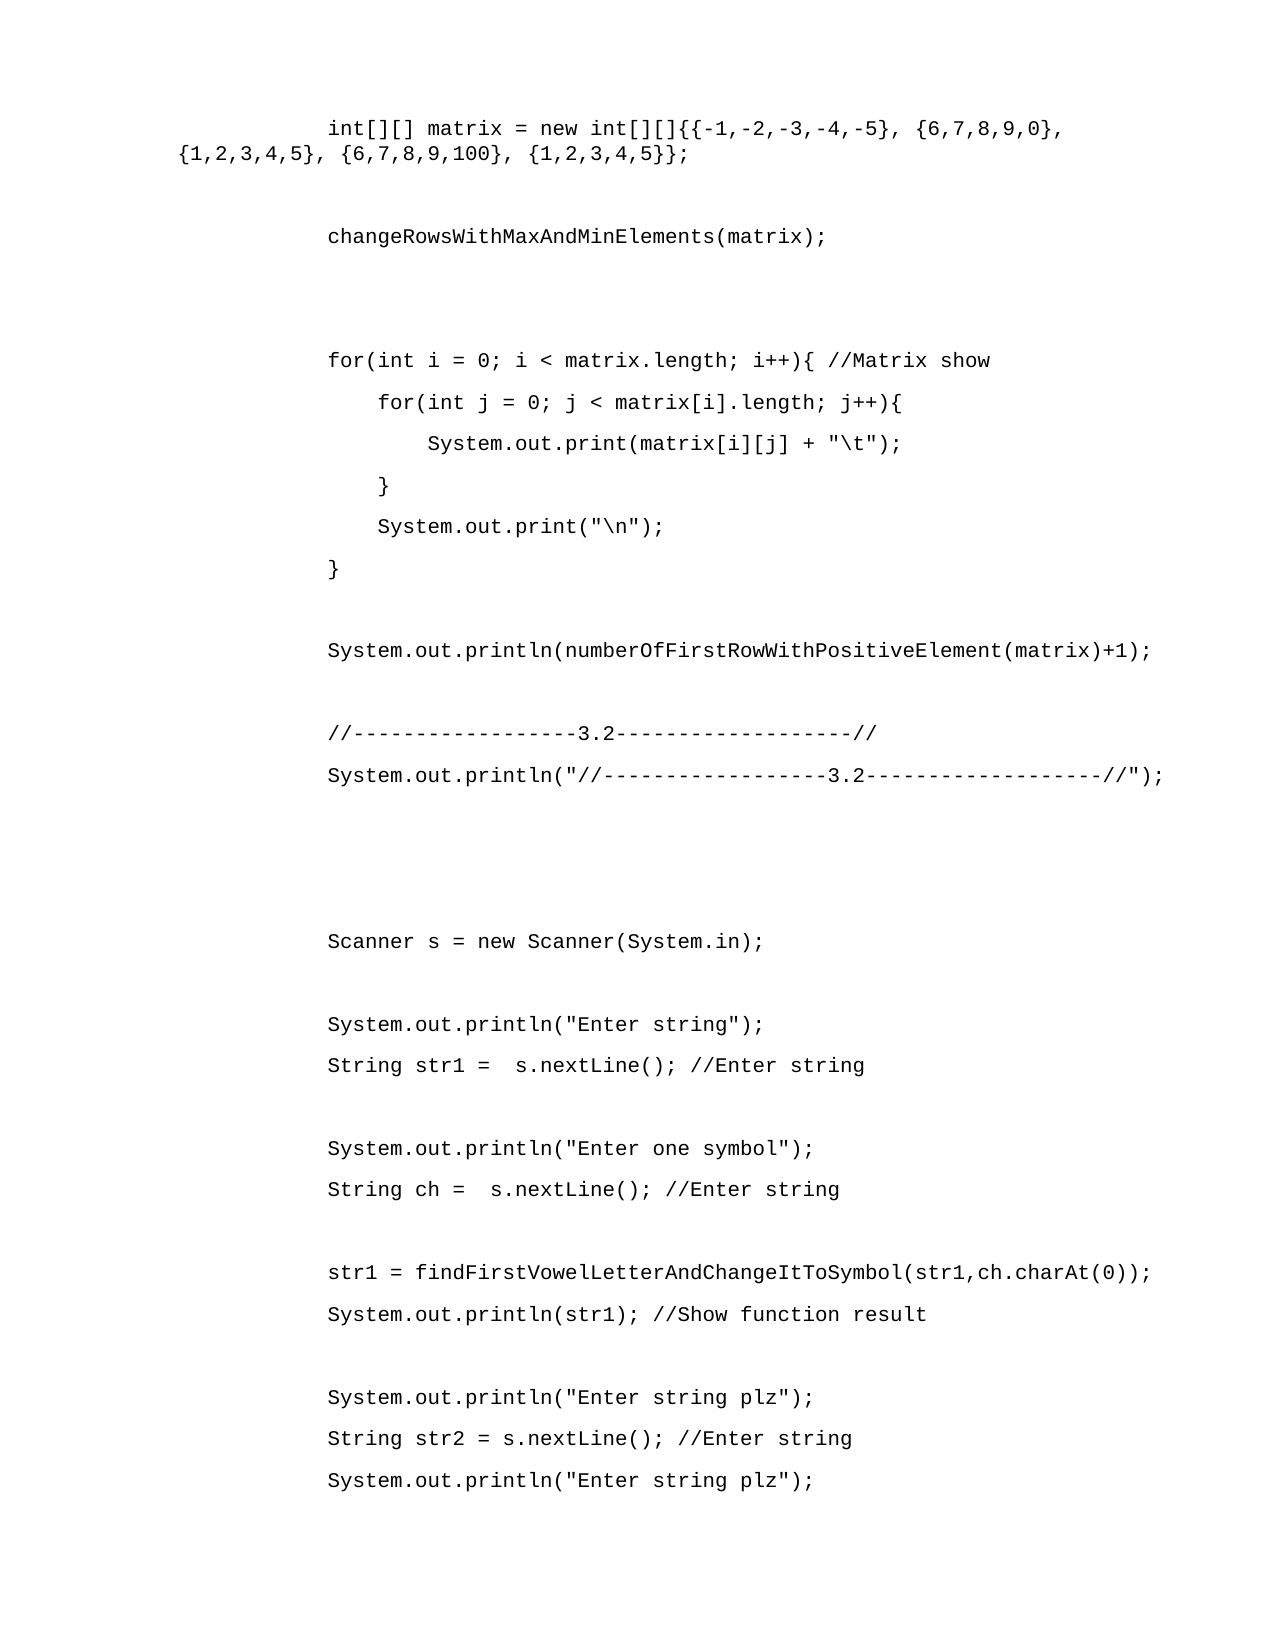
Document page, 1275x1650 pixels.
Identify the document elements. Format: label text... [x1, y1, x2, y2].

text System.out.println(str1); //Show function result [177, 1304, 1186, 1327]
text System.out.println("Enter one symbol"); [177, 1138, 1186, 1162]
text int[][] matrix = new int[][]{{-1,-2,-3,-4,-5}, {6,7,8,9,0}, {1,2,3,4,5}, {6,7,8,9,100}, {1,2,3,4,5}}; [177, 118, 1186, 167]
text } [177, 557, 1186, 581]
text System.out.println("Enter string plz"); [177, 1469, 1186, 1493]
text for(int i = 0; i < matrix.length; i++){ //Matrix show [177, 350, 1186, 374]
text String ch = s.nextLine(); //Enter string [177, 1179, 1186, 1203]
text String str1 = s.nextLine(); //Enter string [177, 1055, 1186, 1079]
text System.out.println(numberOfFirstRowWithPositiveElement(matrix)+1); [177, 640, 1186, 664]
text changeRowsWithMaxAndMinElements(matrix); [177, 226, 1186, 249]
text System.out.print("\n"); [177, 516, 1186, 540]
text String str2 = s.nextLine(); //Enter string [177, 1428, 1186, 1452]
text System.out.print(matrix[i][j] + "\t"); [177, 433, 1186, 457]
text System.out.println("Enter string plz"); [177, 1387, 1186, 1410]
text System.out.println("Enter string"); [177, 1013, 1186, 1037]
text Scanner s = new Scanner(System.in); [177, 931, 1186, 954]
text for(int j = 0; j < matrix[i].length; j++){ [177, 392, 1186, 415]
text } [177, 474, 1186, 498]
text str1 = findFirstVowelLetterAndChangeItToSymbol(str1,ch.charAt(0)); [177, 1262, 1186, 1286]
text //------------------3.2-------------------// [177, 723, 1186, 747]
text System.out.println("//------------------3.2-------------------//"); [177, 765, 1186, 788]
